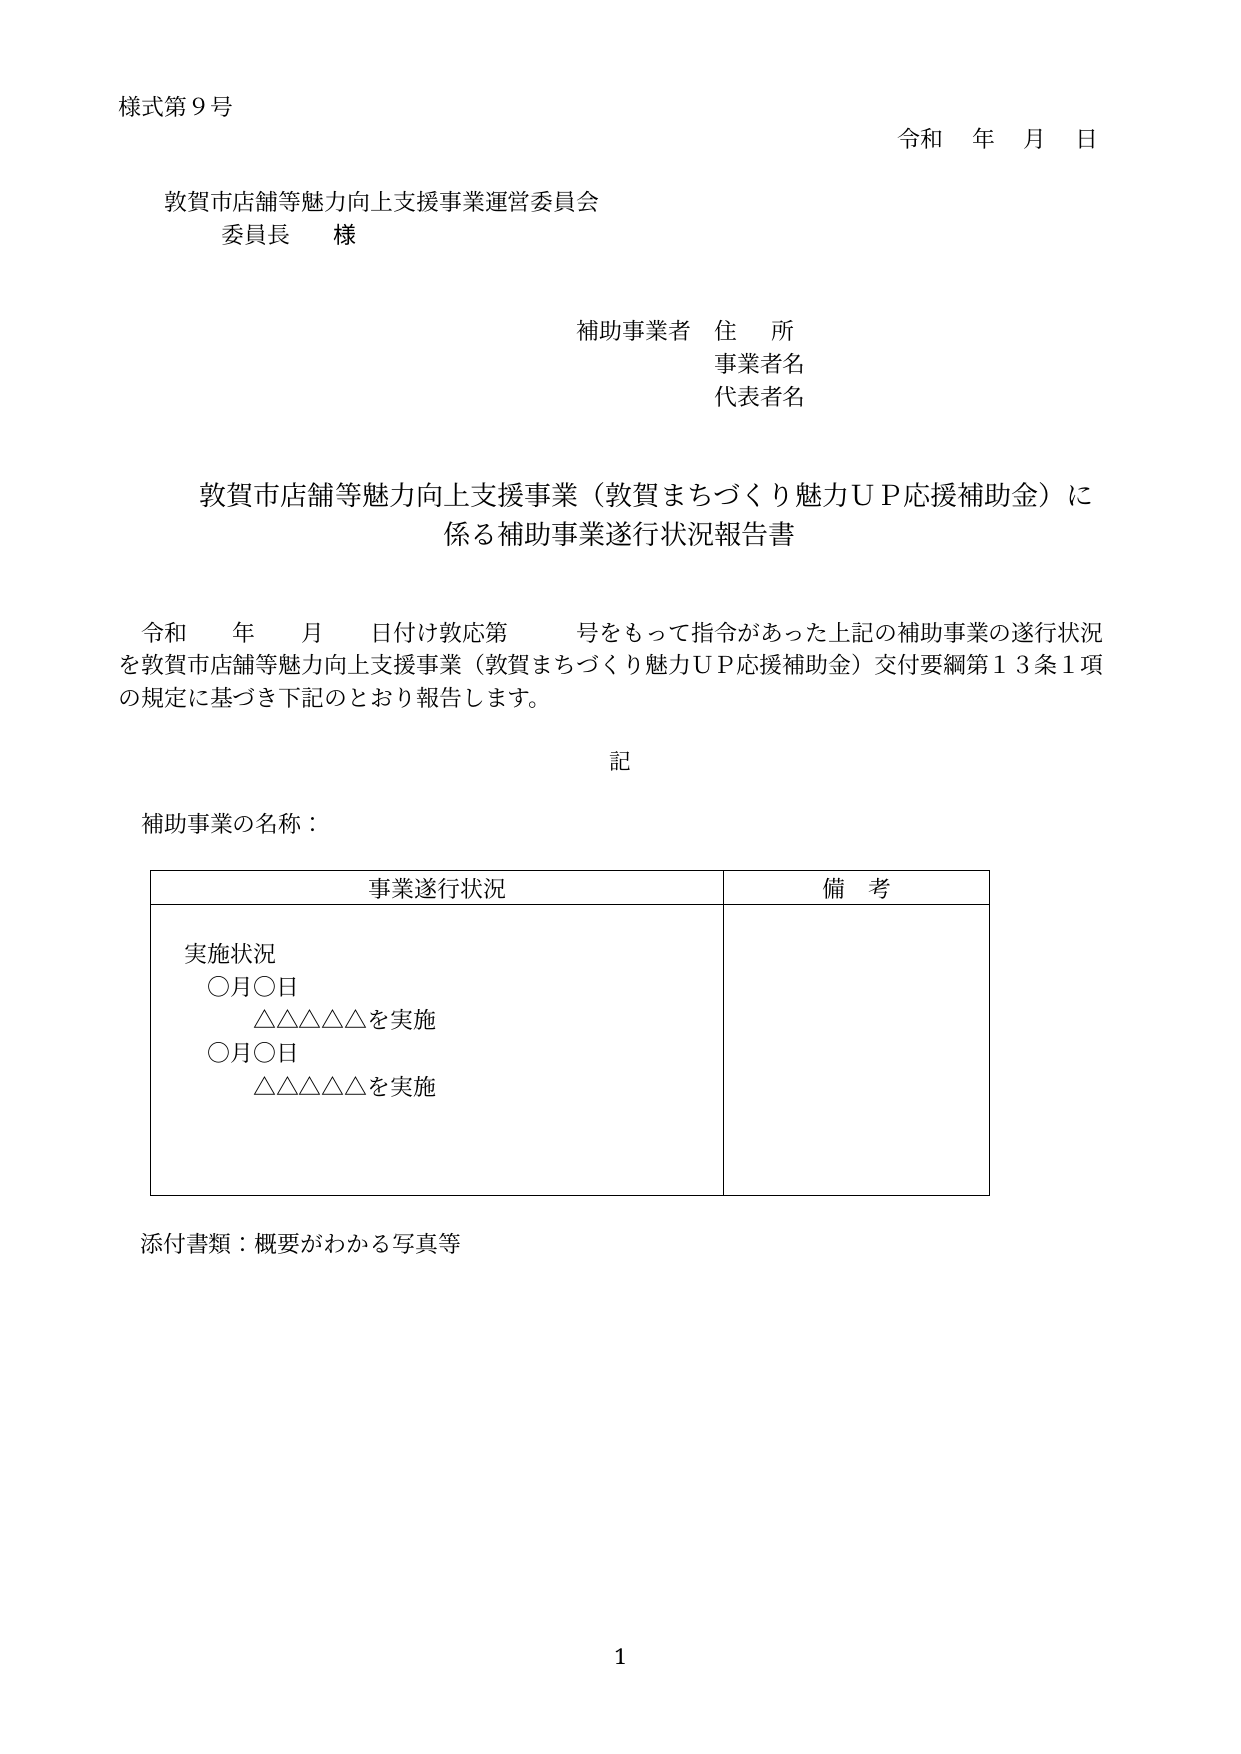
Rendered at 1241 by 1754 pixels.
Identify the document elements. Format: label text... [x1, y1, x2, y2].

text 事業者名 [118, 346, 1122, 379]
text 係る補助事業遂行状況報告書 [118, 513, 1122, 552]
table_cell 実施状況 ○月○日 △△△△△を実施 ○月○日 △△△△△を実施 [151, 905, 723, 1195]
text 補助事業の名称： [118, 806, 1122, 839]
text 令和 年 月 日 [118, 122, 1122, 154]
text 敦賀市店舗等魅力向上支援事業運営委員会 [118, 184, 1122, 217]
text 令和 年 月 日付け敦応第 号をもって指令があった上記の補助事業の遂行状況を敦賀市店舗等魅力向上支援事業（敦賀まちづくり魅力ＵＰ応援補助金）交付要綱第１３条１項の規定に基づき下記のとおり報告します。 [118, 614, 1122, 713]
subtitle 記 [118, 744, 1122, 776]
text 様式第９号 [118, 89, 1122, 122]
table_header 事業遂行状況 [151, 871, 723, 904]
text 添付書類：概要がわかる写真等 [118, 1226, 1122, 1259]
text 代表者名 [118, 379, 1122, 412]
text 敦賀市店舗等魅力向上支援事業（敦賀まちづくり魅力ＵＰ応援補助金）に [118, 474, 1122, 513]
text 補助事業者 住 所 [118, 313, 1122, 346]
table_header 備 考 [724, 871, 989, 904]
table_cell [724, 905, 989, 1195]
text 委員長 様 [118, 217, 1122, 250]
